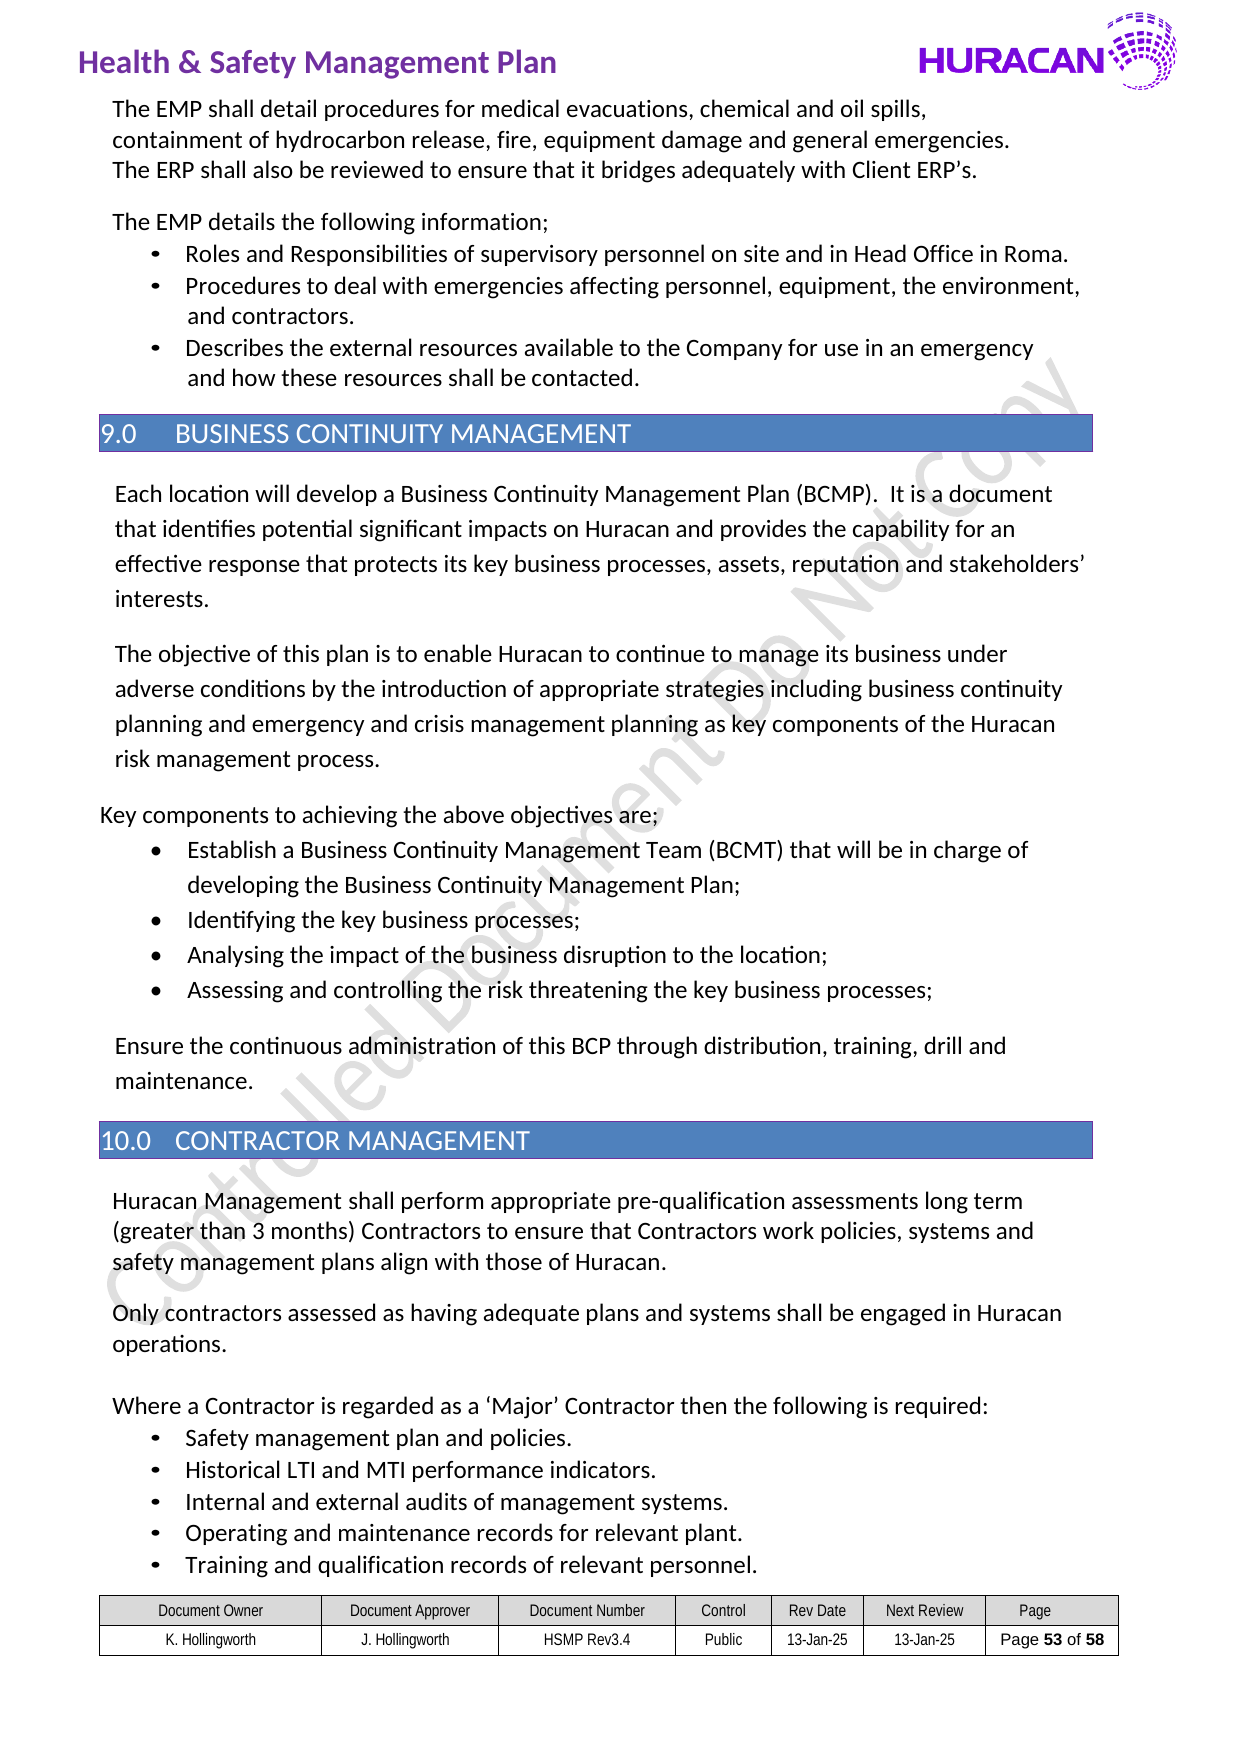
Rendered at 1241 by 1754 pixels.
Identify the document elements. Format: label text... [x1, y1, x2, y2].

text Key components to achieving the above objectives are; [100, 799, 1092, 830]
text • Historical LTI and MTI performance indicators. [149, 1454, 1092, 1484]
text Where a Contractor is regarded as a ‘Major’ Contractor then the following is required: [112, 1390, 1092, 1421]
text The objective of this plan is to enable Huracan to continue to manage its business under adverse conditions by the introduction of appropriate strategies including business continuity planning and emergency and crisis management planning as key components of the Huracan risk management process. [114, 639, 1092, 774]
text The EMP shall detail procedures for medical evacuations, chemical and oil spills, containment of hydrocarbon release, fire, equipment damage and general emergencies. The ERP shall also be reviewed to ensure that it bridges adequately with Client ERP’s. [112, 94, 1040, 185]
text • Operating and maintenance records for relevant plant. [149, 1517, 1092, 1548]
text Ensure the continuous administration of this BCP through distribution, training, drill and maintenance. [114, 1030, 1092, 1096]
text Each location will develop a Business Continuity Management Plan (BCMP). It is a document that identifies potential significant impacts on Huracan and provides the capability for an effective response that protects its key business processes, assets, reputation and stakeholders’ interests. [114, 478, 1092, 613]
subtitle 10.0 Contractor Management [100, 1122, 1092, 1158]
subtitle 9.0 Business Continuity Management [100, 415, 1092, 451]
list Analysing the impact of the business disruption to the location; [149, 939, 1092, 970]
list Assessing and controlling the risk threatening the key business processes; [149, 974, 1092, 1005]
text • Describes the external resources available to the Company for use in an emergency and how these resources shall be contacted. [149, 332, 1038, 393]
text Huracan Management shall perform appropriate pre-qualification assessments long term (greater than 3 months) Contractors to ensure that Contractors work policies, systems and safety management plans align with those of Huracan. [112, 1185, 1084, 1277]
text The EMP details the following information; [112, 206, 1092, 237]
list Identifying the key business processes; [149, 904, 1092, 935]
text Only contractors assessed as having adequate plans and systems shall be engaged in Huracan operations. [112, 1297, 1092, 1358]
text • Training and qualification records of relevant personnel. [149, 1549, 1092, 1580]
text • Safety management plan and policies. [149, 1422, 1092, 1452]
text • Procedures to deal with emergencies affecting personnel, equipment, the environment, and contractors. [149, 270, 1085, 331]
picture [919, 12, 1177, 90]
text • Internal and external audits of management systems. [149, 1486, 1092, 1516]
text • Roles and Responsibilities of supervisory personnel on site and in Head Office in Roma. [149, 238, 1092, 268]
list Establish a Business Continuity Management Team (BCMT) that will be in charge of developing the Business Continuity Management Plan; [149, 834, 1092, 900]
